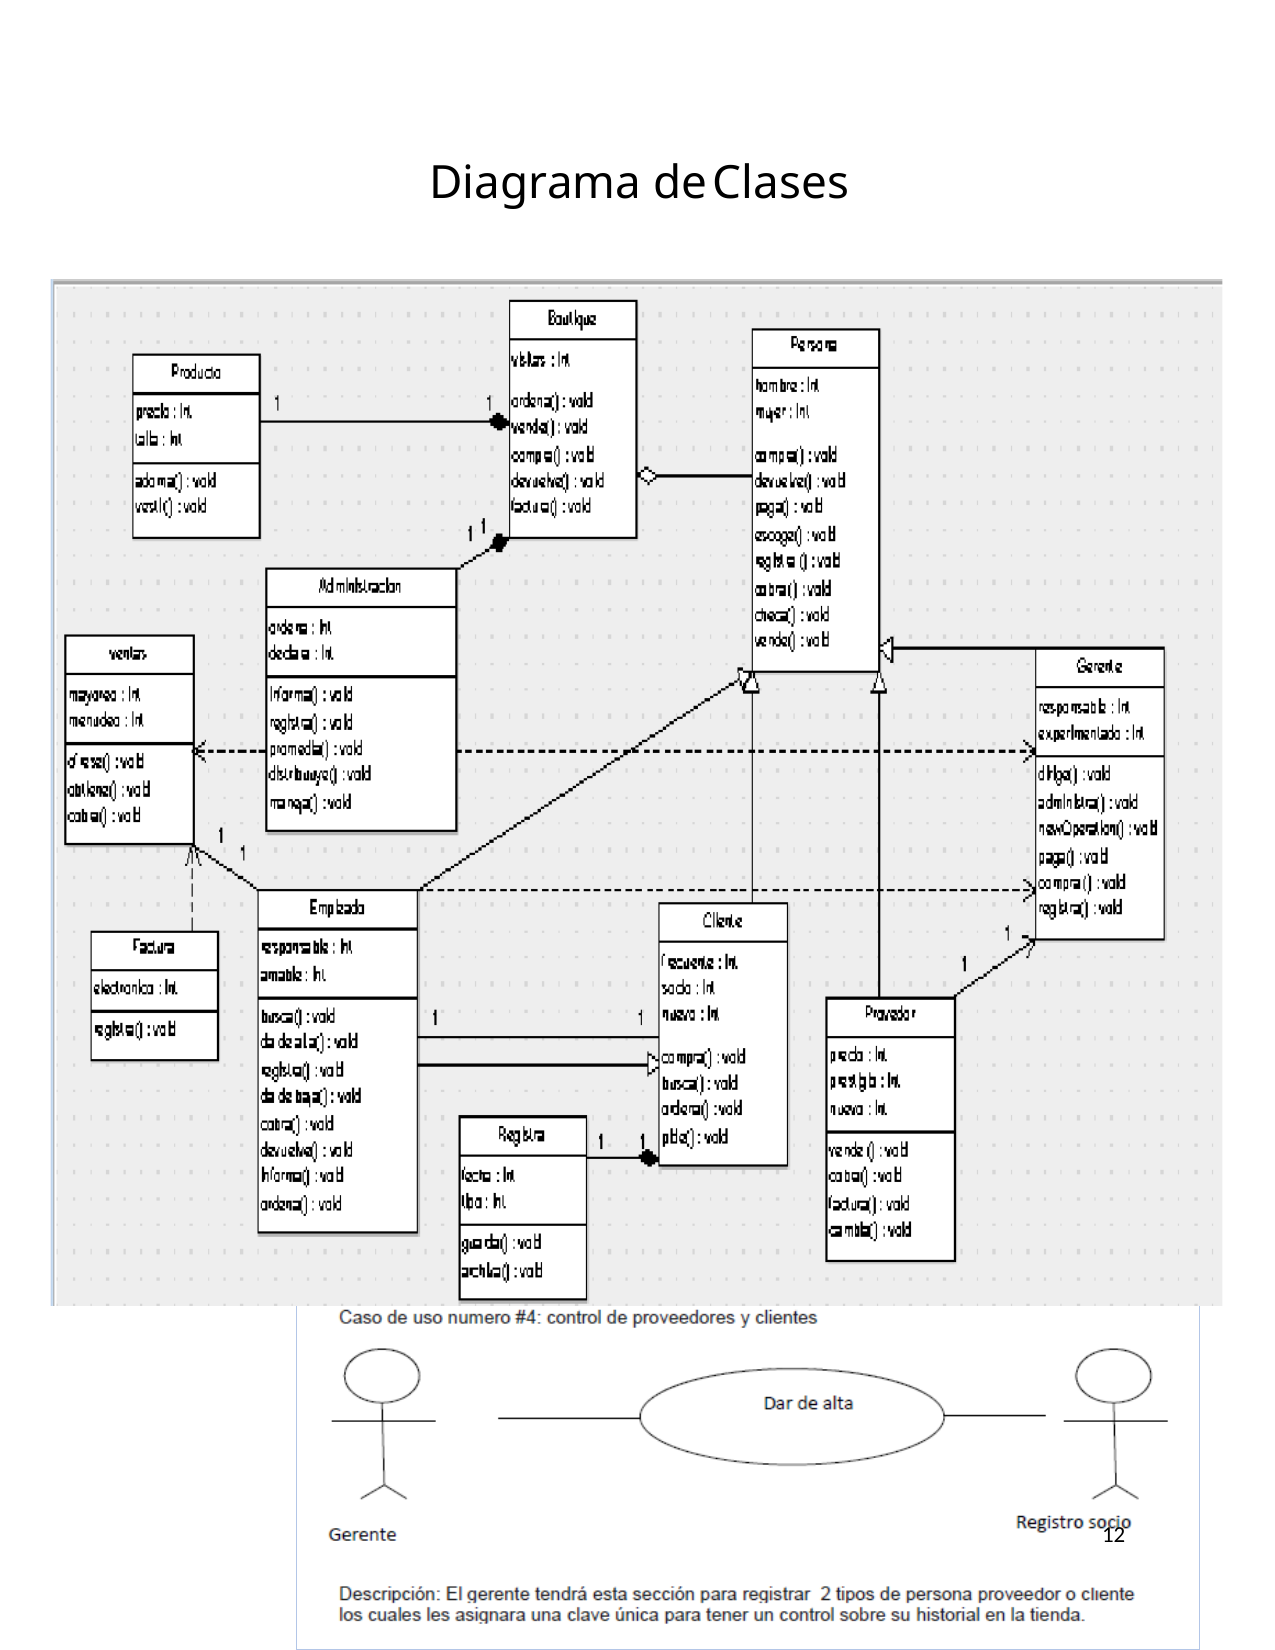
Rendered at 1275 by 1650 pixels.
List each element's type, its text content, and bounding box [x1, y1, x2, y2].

picture [50, 279, 1223, 1649]
text Diagrama de Clases [148, 150, 1125, 212]
